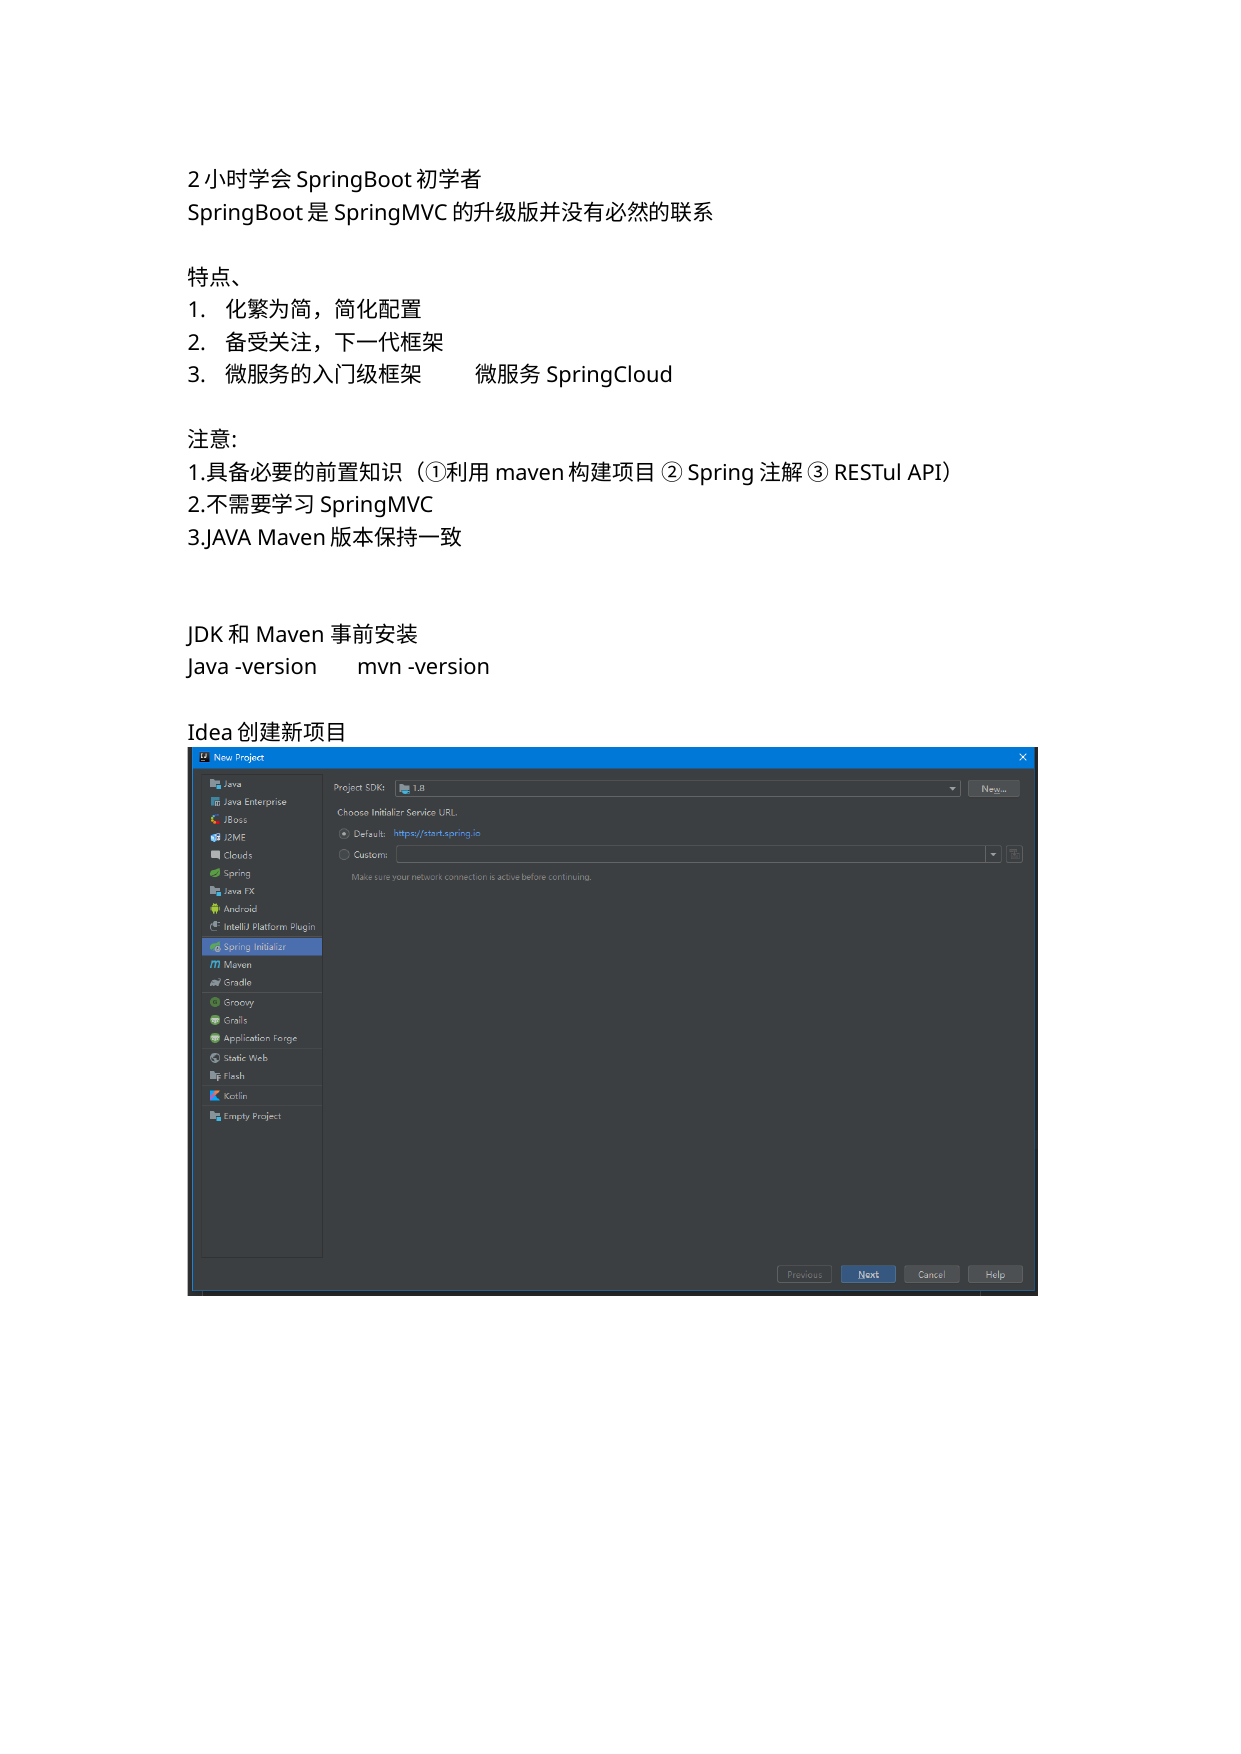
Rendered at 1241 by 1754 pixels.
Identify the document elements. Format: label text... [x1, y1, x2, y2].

text 2小时学会SpringBoot初学者 [187, 162, 1053, 194]
text 特点、 [187, 259, 1053, 292]
text 1.具备必要的前置知识（①利用maven构建项目 ②Spring注解 ③RESTul API） [187, 454, 1053, 487]
text Idea创建新项目 [187, 714, 1053, 747]
picture [187, 747, 1038, 1296]
text 注意: [187, 422, 1053, 454]
text JDK 和 Maven 事前安装 [187, 617, 1053, 649]
list 化繁为简，简化配置 [187, 292, 1053, 324]
text 2.不需要学习SpringMVC [187, 487, 1053, 519]
text 3.JAVA Maven版本保持一致 [187, 519, 1053, 552]
text Java -version mvn -version [187, 649, 1053, 682]
text SpringBoot是SpringMVC的升级版并没有必然的联系 [187, 194, 1053, 227]
list 备受关注，下一代框架 [187, 324, 1053, 357]
list 微服务的入门级框架 微服务 SpringCloud [187, 357, 1053, 389]
